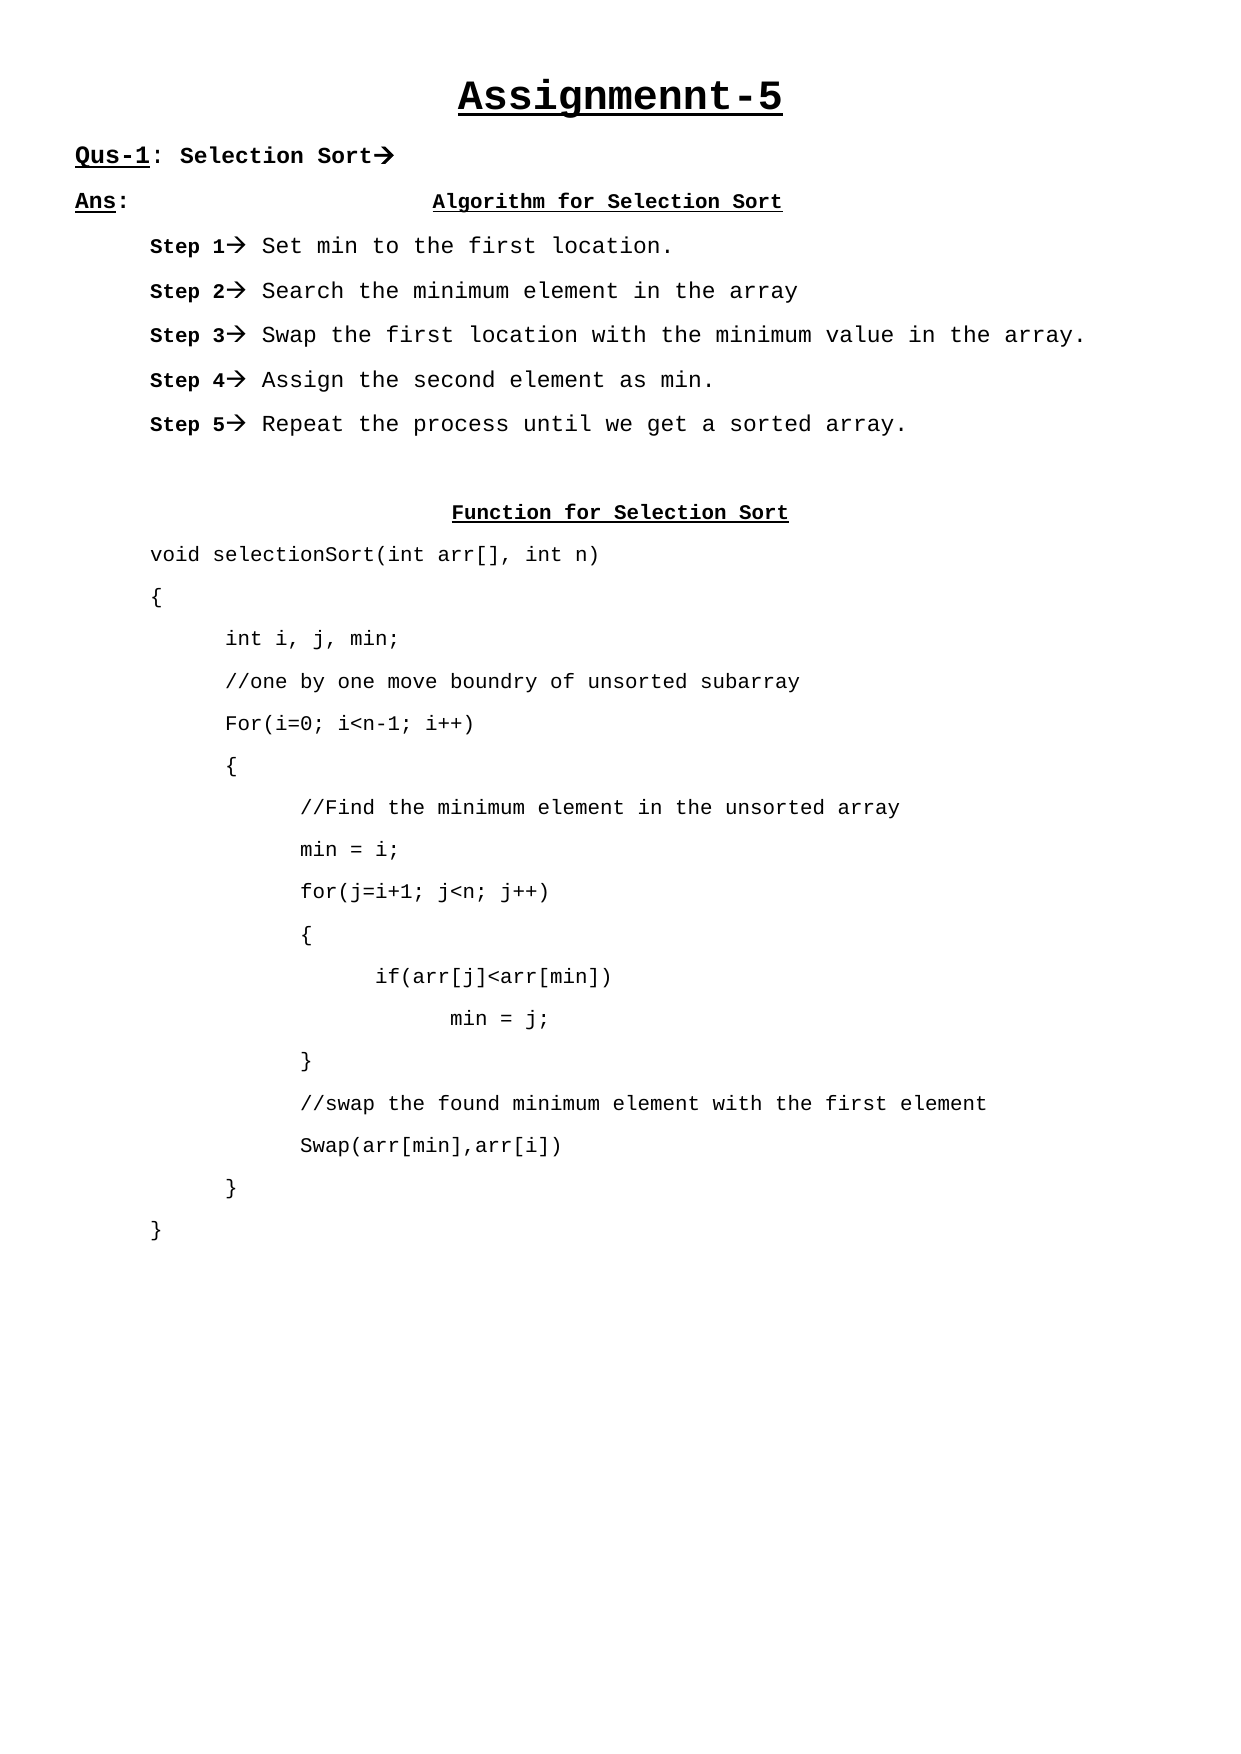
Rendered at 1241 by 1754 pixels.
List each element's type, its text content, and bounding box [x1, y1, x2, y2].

text Swap(arr[min],arr[i]) [225, 1135, 1165, 1158]
text Function for Selection Sort [75, 502, 1165, 526]
text Qus-1: Selection Sort [75, 143, 1165, 171]
text for(j=i+1; j<n; j++) [75, 882, 1165, 905]
text Step 1 Set min to the first location. [75, 234, 1165, 260]
text Assignmennt-5 [75, 75, 1165, 122]
text int i, j, min; [75, 628, 1165, 652]
text { [75, 586, 1165, 610]
text For(i=0; i<n-1; i++) [75, 713, 1165, 736]
text Step 5 Repeat the process until we get a sorted array. [75, 413, 1165, 439]
text void selectionSort(int arr[], int n) [75, 544, 1165, 568]
text //one by one move boundry of unsorted subarray [75, 671, 1165, 694]
text //swap the found minimum element with the first element [225, 1092, 1165, 1116]
text } [225, 1050, 1165, 1074]
text } [75, 1219, 1165, 1243]
text Step 3 Swap the first location with the minimum value in the array. [75, 323, 1165, 349]
text Ans: Algorithm for Selection Sort [75, 190, 1165, 216]
text if(arr[j]<arr[min]) [75, 966, 1165, 989]
text } [150, 1177, 1165, 1201]
text { [75, 755, 1165, 779]
text //Find the minimum element in the unsorted array [75, 797, 1165, 821]
text Step 4 Assign the second element as min. [75, 368, 1165, 394]
text Step 2 Search the minimum element in the array [75, 279, 1165, 305]
text { [75, 924, 1165, 947]
text min = j; [75, 1008, 1165, 1032]
text min = i; [75, 839, 1165, 863]
